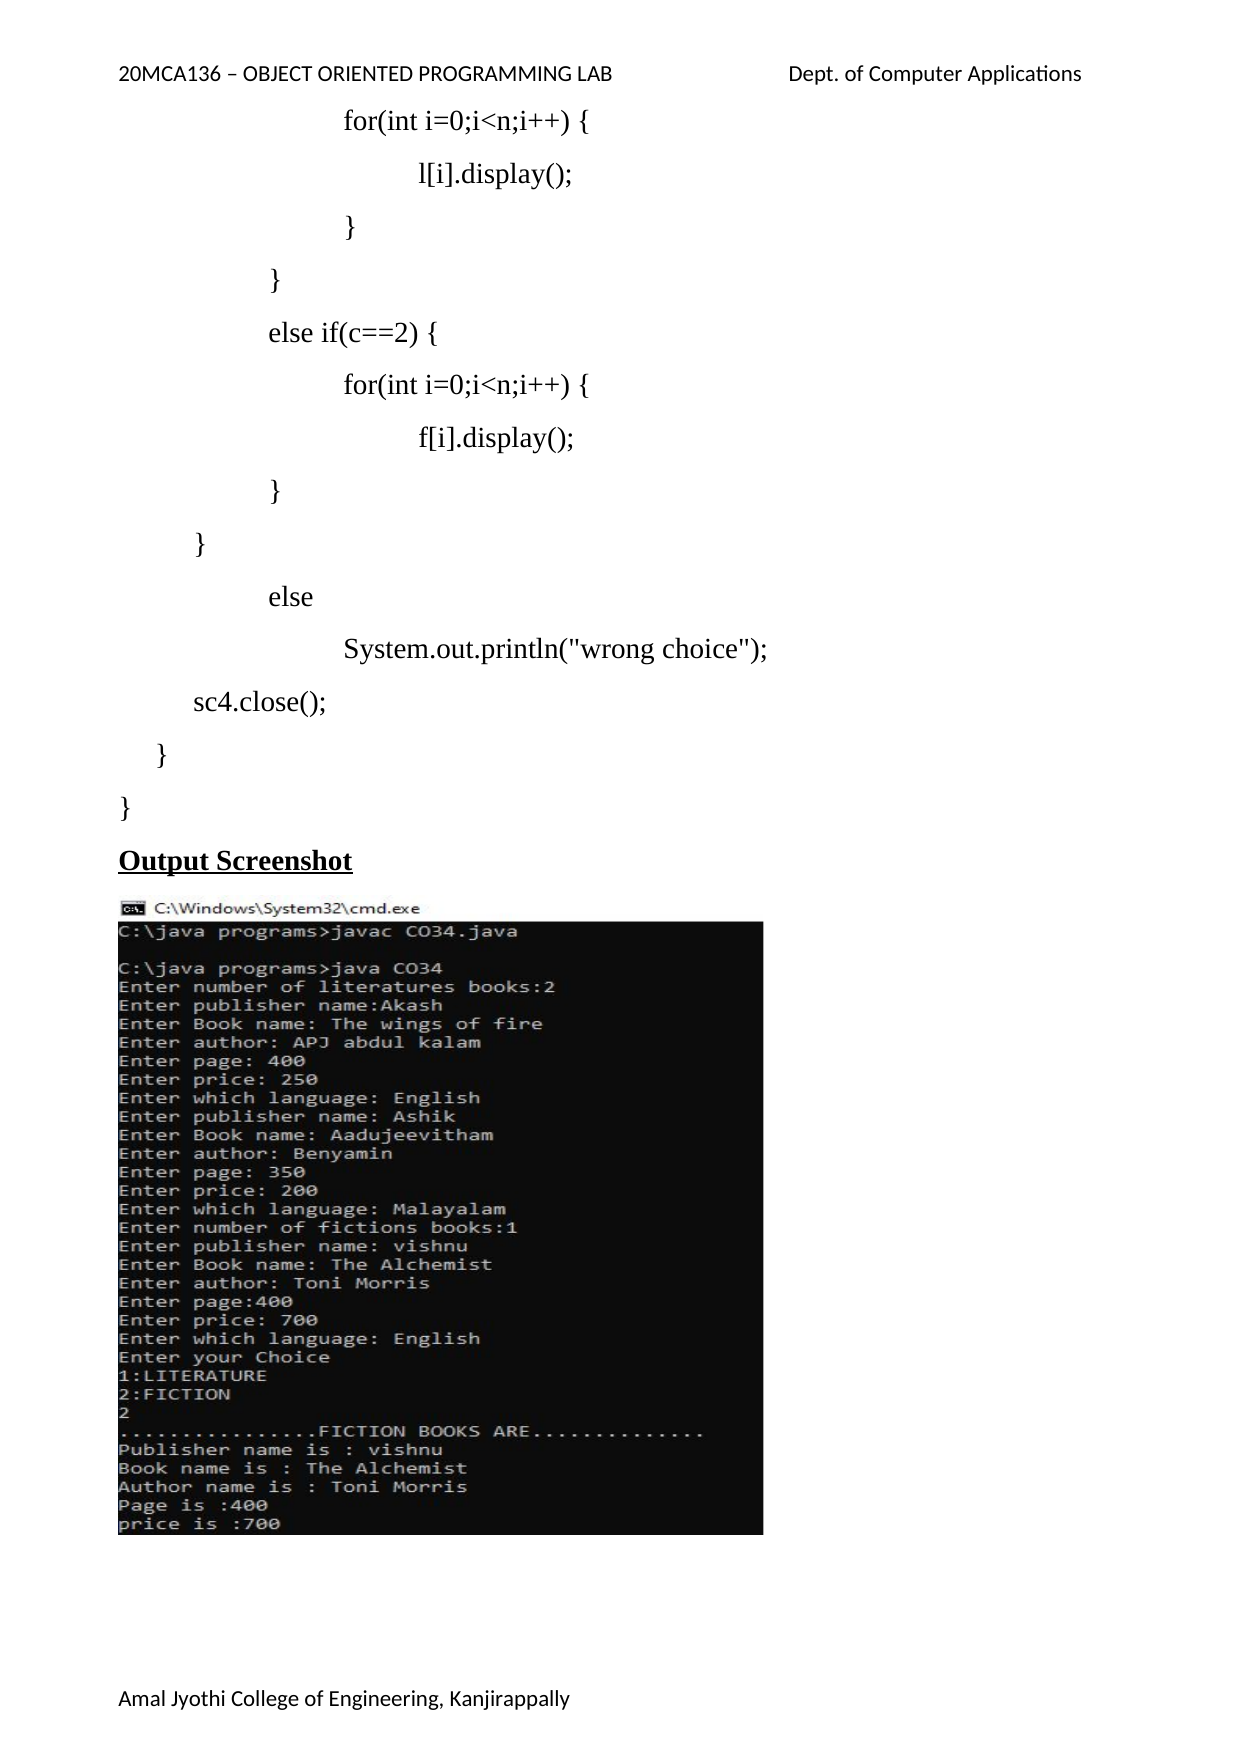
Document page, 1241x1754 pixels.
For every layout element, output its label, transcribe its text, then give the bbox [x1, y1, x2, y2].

text for(int i=0;i<n;i++) { [118, 103, 1167, 137]
text } [118, 473, 1167, 507]
text f[i].display(); [118, 420, 1167, 454]
text } [118, 262, 1167, 295]
text } [118, 790, 1167, 823]
text System.out.println("wrong choice"); [118, 632, 1167, 665]
text sc4.close(); [118, 684, 1167, 718]
text else if(c==2) { [118, 315, 1167, 348]
text l[i].display(); [118, 156, 1167, 190]
text else [118, 579, 1167, 612]
text } [118, 737, 1167, 771]
text Output Screenshot [118, 843, 1167, 876]
text } [118, 526, 1167, 559]
text } [118, 209, 1167, 243]
text for(int i=0;i<n;i++) { [118, 367, 1167, 401]
picture [118, 895, 764, 1535]
